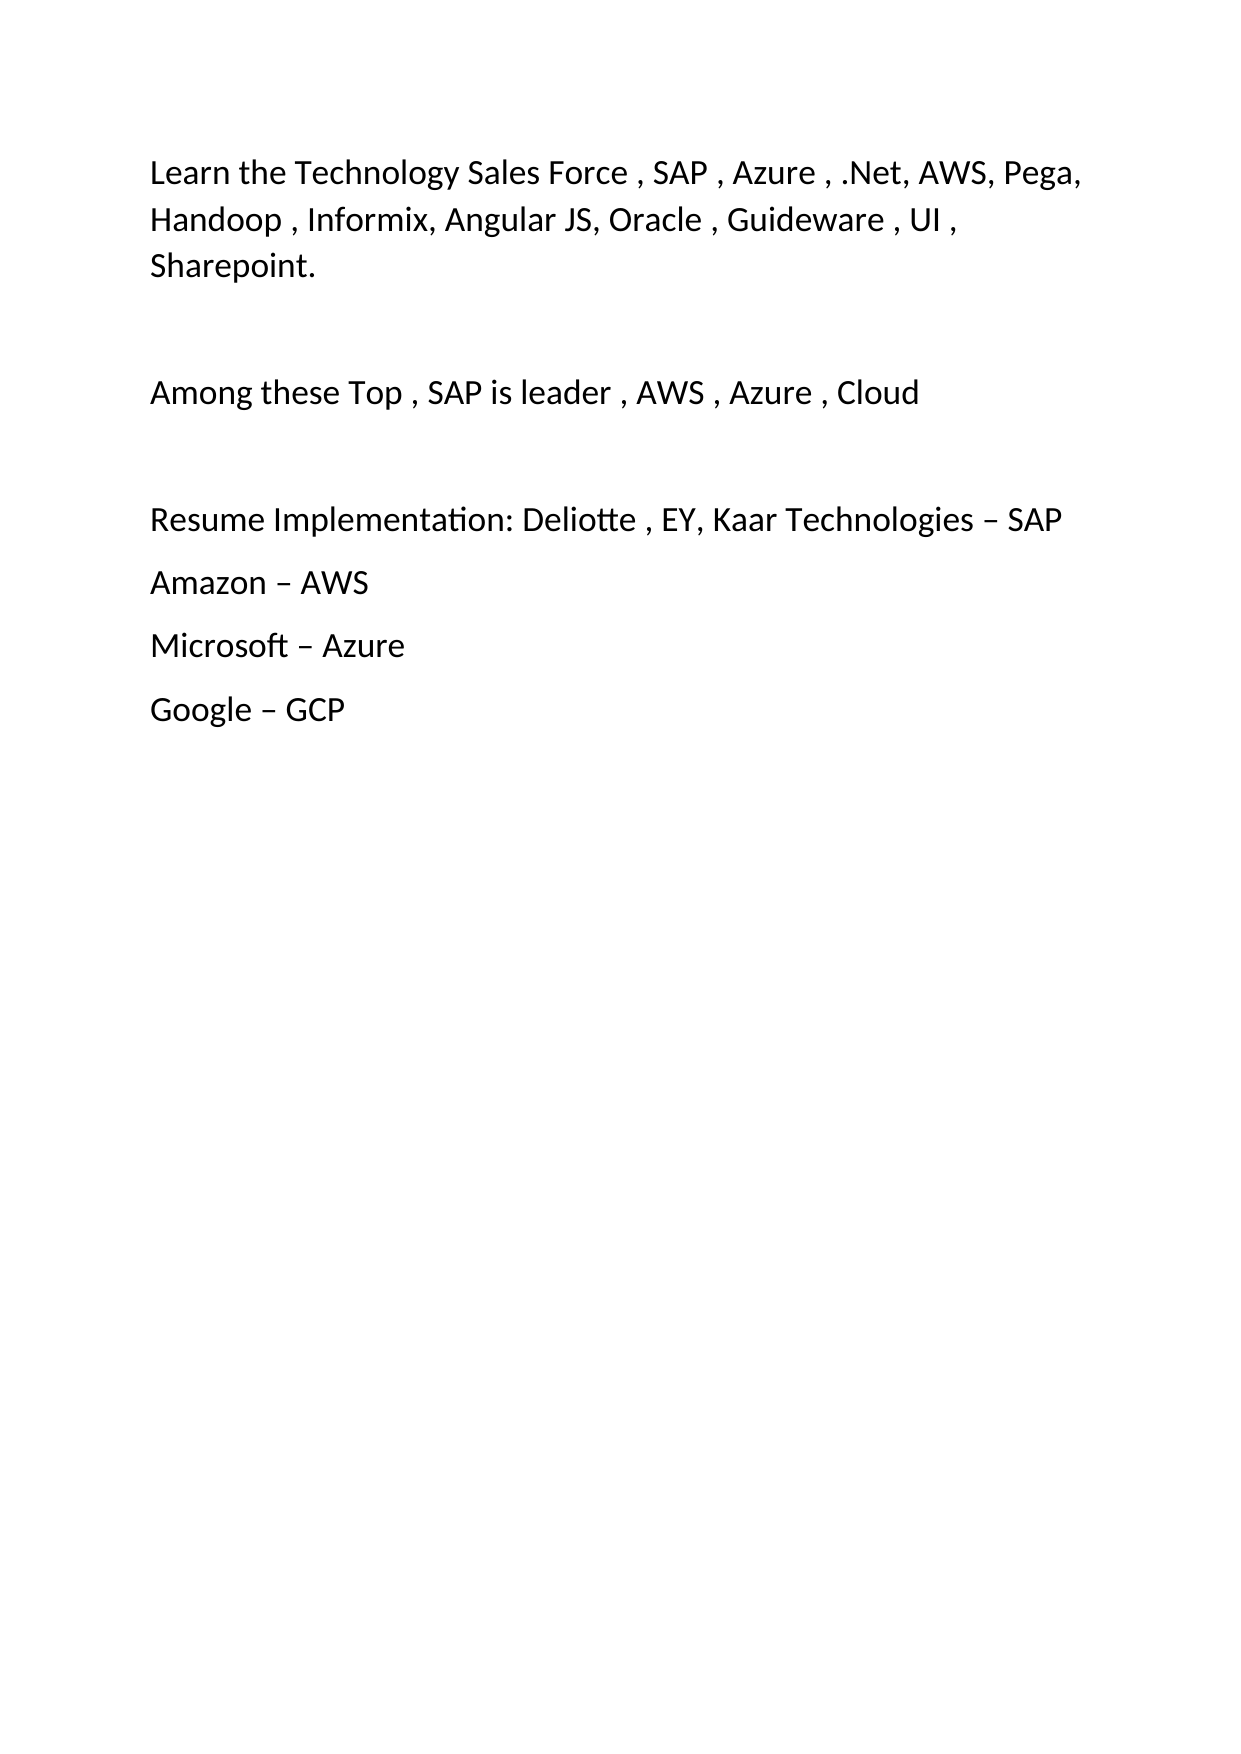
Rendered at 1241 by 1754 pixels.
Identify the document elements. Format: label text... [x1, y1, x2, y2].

text Amazon – AWS [150, 560, 1090, 603]
text Learn the Technology Sales Force , SAP , Azure , .Net, AWS, Pega, Handoop , Informix, Angular JS, Oracle , Guideware , UI , Sharepoint. [150, 150, 1090, 287]
text Microsoft – Azure [150, 623, 1090, 667]
text Google – GCP [150, 687, 1090, 730]
text Resume Implementation: Deliotte , EY, Kaar Technologies – SAP [150, 497, 1090, 540]
text Among these Top , SAP is leader , AWS , Azure , Cloud [150, 370, 1090, 413]
